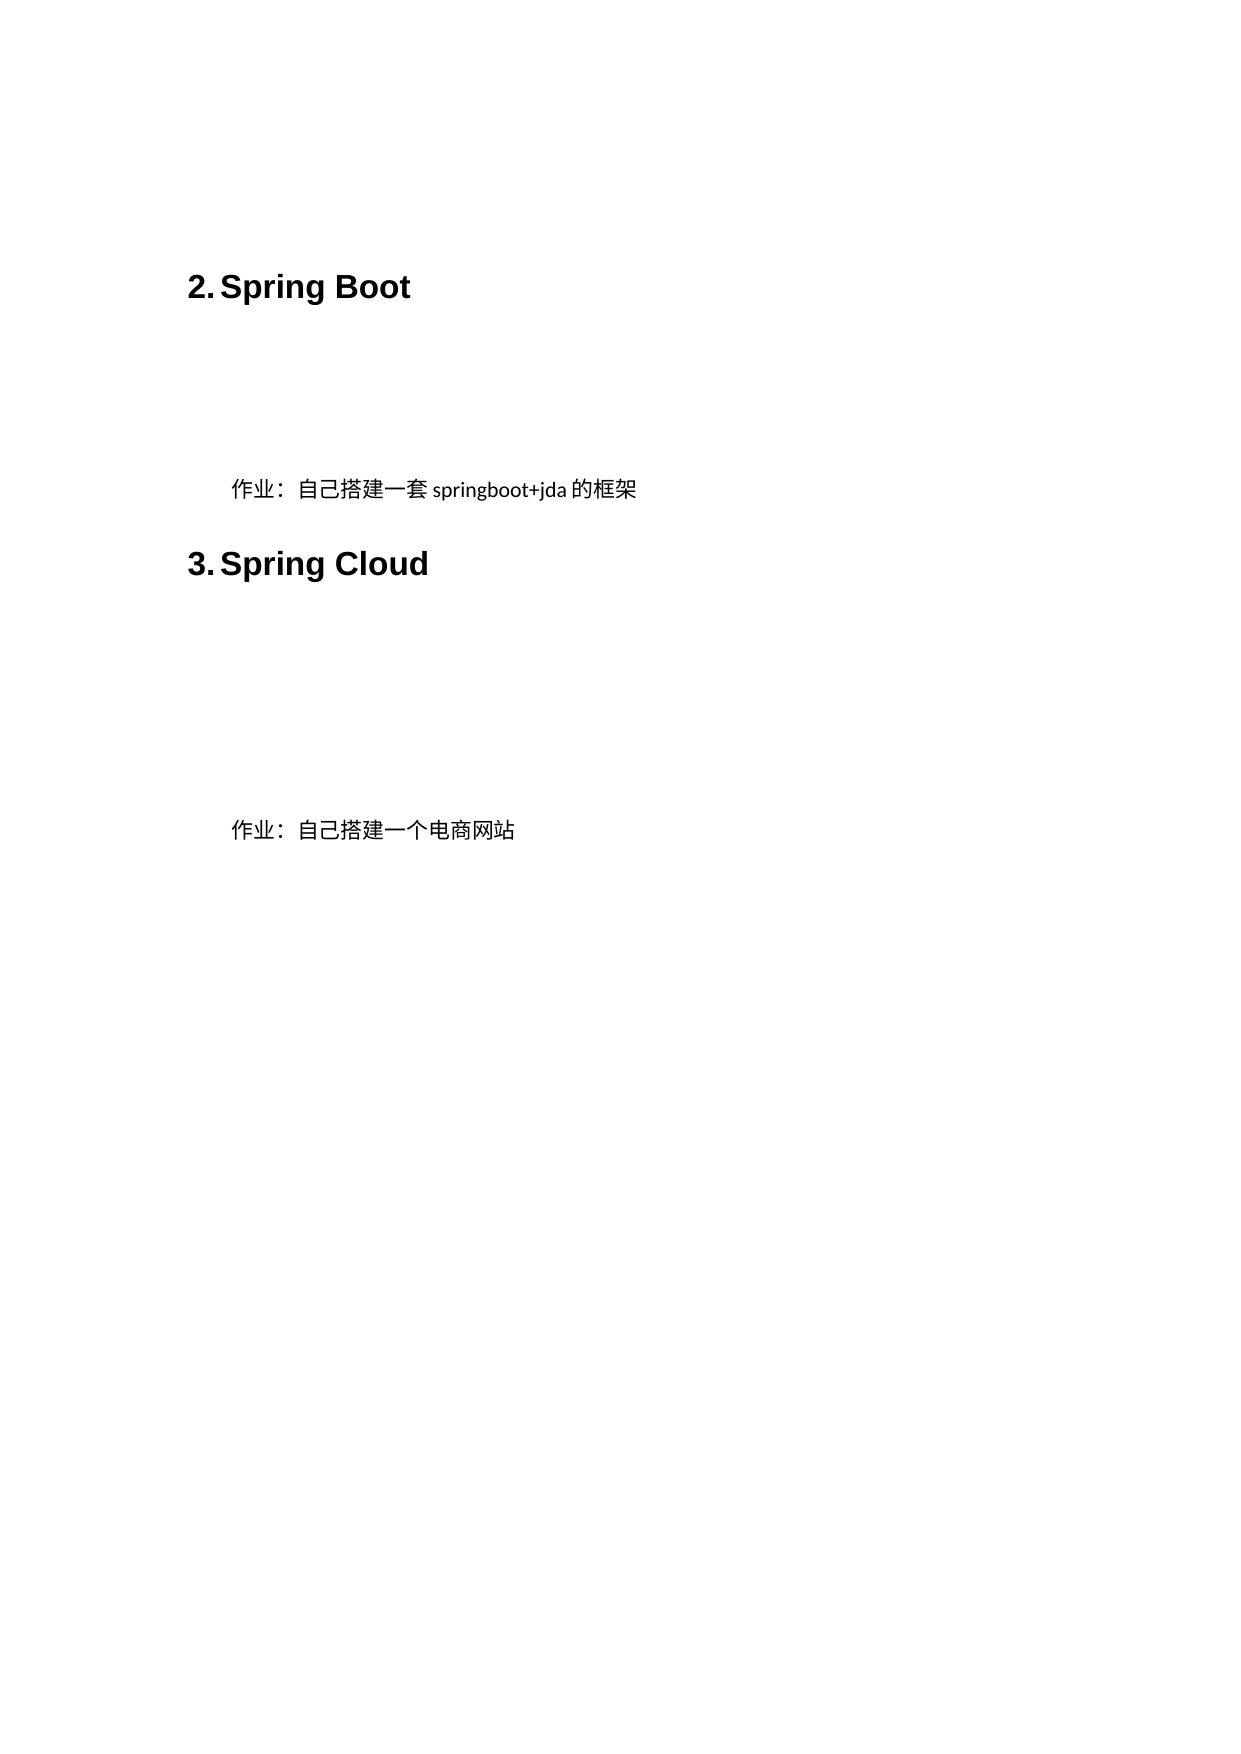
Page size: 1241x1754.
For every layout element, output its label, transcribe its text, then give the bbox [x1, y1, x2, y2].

list 作业：自己搭建一个电商网站 [187, 813, 1053, 846]
subtitle Spring Cloud [187, 531, 1053, 596]
list 作业：自己搭建一套springboot+jda的框架 [187, 471, 1053, 504]
subtitle Spring Boot [187, 254, 1053, 319]
